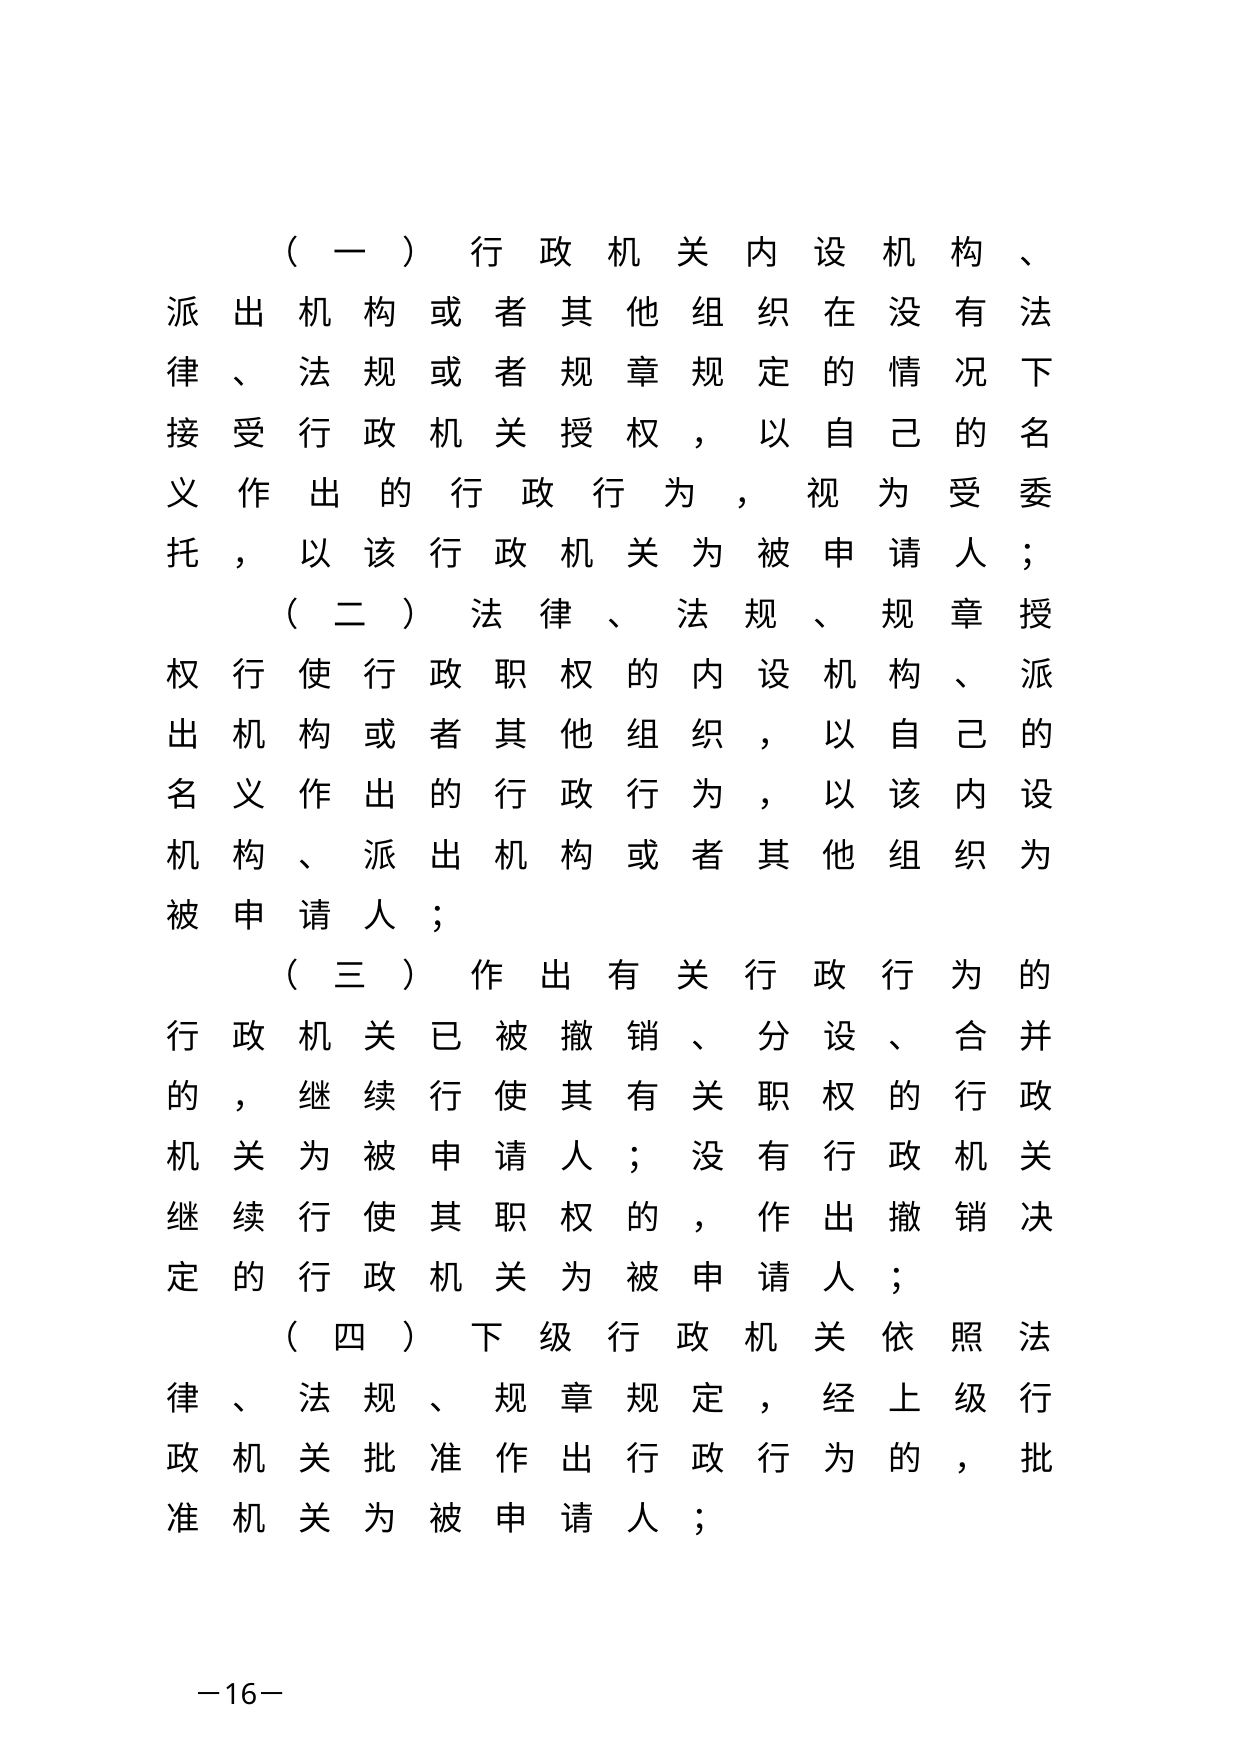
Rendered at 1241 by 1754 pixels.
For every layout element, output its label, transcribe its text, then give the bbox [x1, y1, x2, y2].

text （四）下级行政机关依照法律、法规、规章规定，经上级行政机关批准作出行政行为的，批准机关为被申请人； [167, 1305, 1085, 1546]
text （二）法律、法规、规章授权行使行政职权的内设机构、派出机构或者其他组织，以自己的名义作出的行政行为，以该内设机构、派出机构或者其他组织为被申请人； [167, 581, 1085, 943]
text （一）行政机关内设机构、派出机构或者其他组织在没有法律、法规或者规章规定的情况下接受行政机关授权，以自己的名义作出的行政行为，视为受委托，以该行政机关为被申请人； [167, 219, 1085, 581]
text （三）作出有关行政行为的行政机关已被撤销、分设、合并的，继续行使其有关职权的行政机关为被申请人；没有行政机关继续行使其职权的，作出撤销决定的行政机关为被申请人； [167, 943, 1085, 1305]
